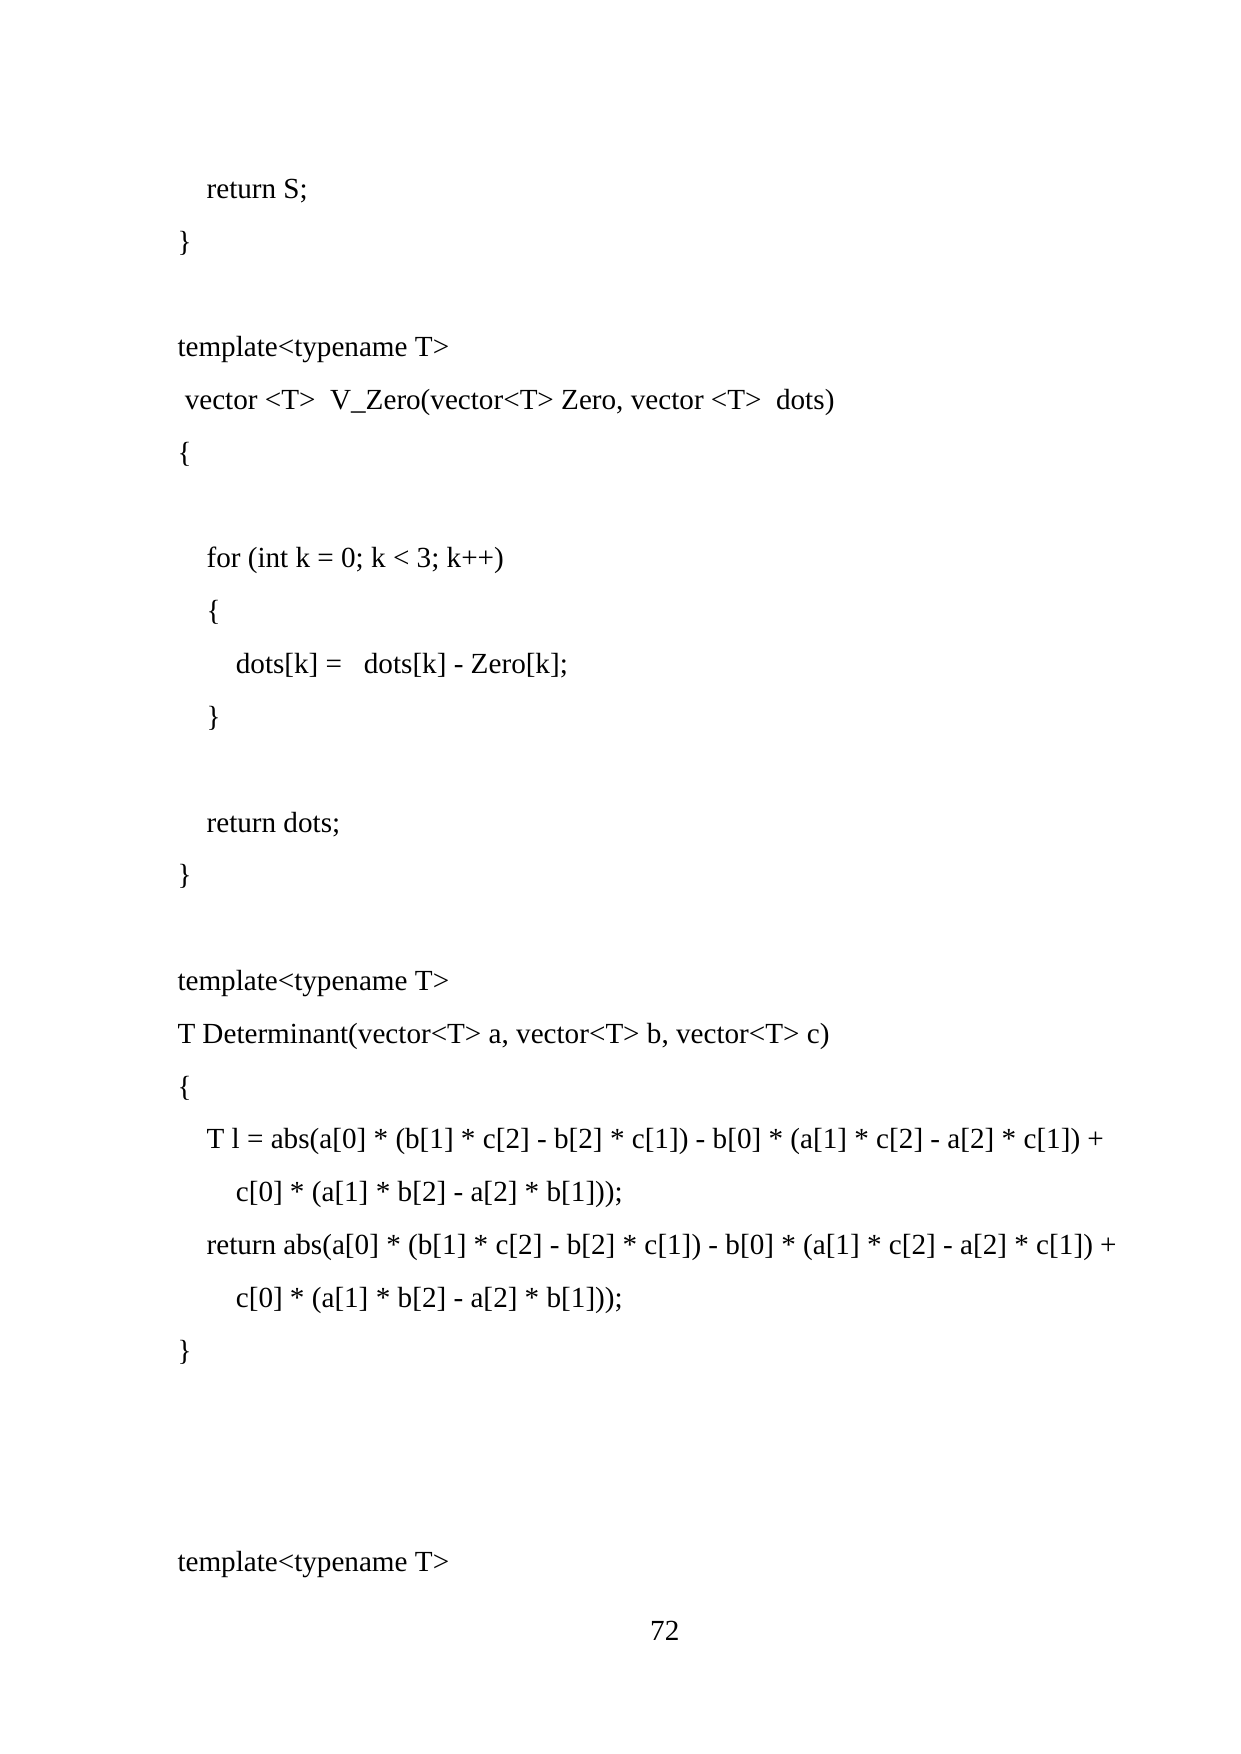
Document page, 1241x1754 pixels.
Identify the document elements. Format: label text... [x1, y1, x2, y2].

text } [177, 1333, 1152, 1366]
text T l = abs(a[0] * (b[1] * c[2] - b[2] * c[1]) - b[0] * (a[1] * c[2] - a[2] * c[1]) + [177, 1122, 1152, 1155]
text return dots; [177, 805, 1152, 838]
text return abs(a[0] * (b[1] * c[2] - b[2] * c[1]) - b[0] * (a[1] * c[2] - a[2] * c[1]) + [177, 1227, 1152, 1261]
text template<typename T> [177, 1544, 1152, 1578]
text T Determinant(vector<T> a, vector<T> b, vector<T> c) [177, 1016, 1152, 1049]
text template<typename T> [177, 963, 1152, 997]
text } [177, 224, 1152, 257]
text c[0] * (a[1] * b[2] - a[2] * b[1])); [177, 1280, 1152, 1313]
text { [177, 1069, 1152, 1102]
text vector <T> V_Zero(vector<T> Zero, vector <T> dots) [177, 382, 1152, 416]
text return S; [177, 171, 1152, 204]
text } [177, 857, 1152, 891]
text { [177, 593, 1152, 627]
text template<typename T> [177, 329, 1152, 363]
text { [177, 435, 1152, 468]
text c[0] * (a[1] * b[2] - a[2] * b[1])); [177, 1174, 1152, 1208]
text dots[k] = dots[k] - Zero[k]; [177, 646, 1152, 680]
text } [177, 699, 1152, 733]
text for (int k = 0; k < 3; k++) [177, 541, 1152, 574]
